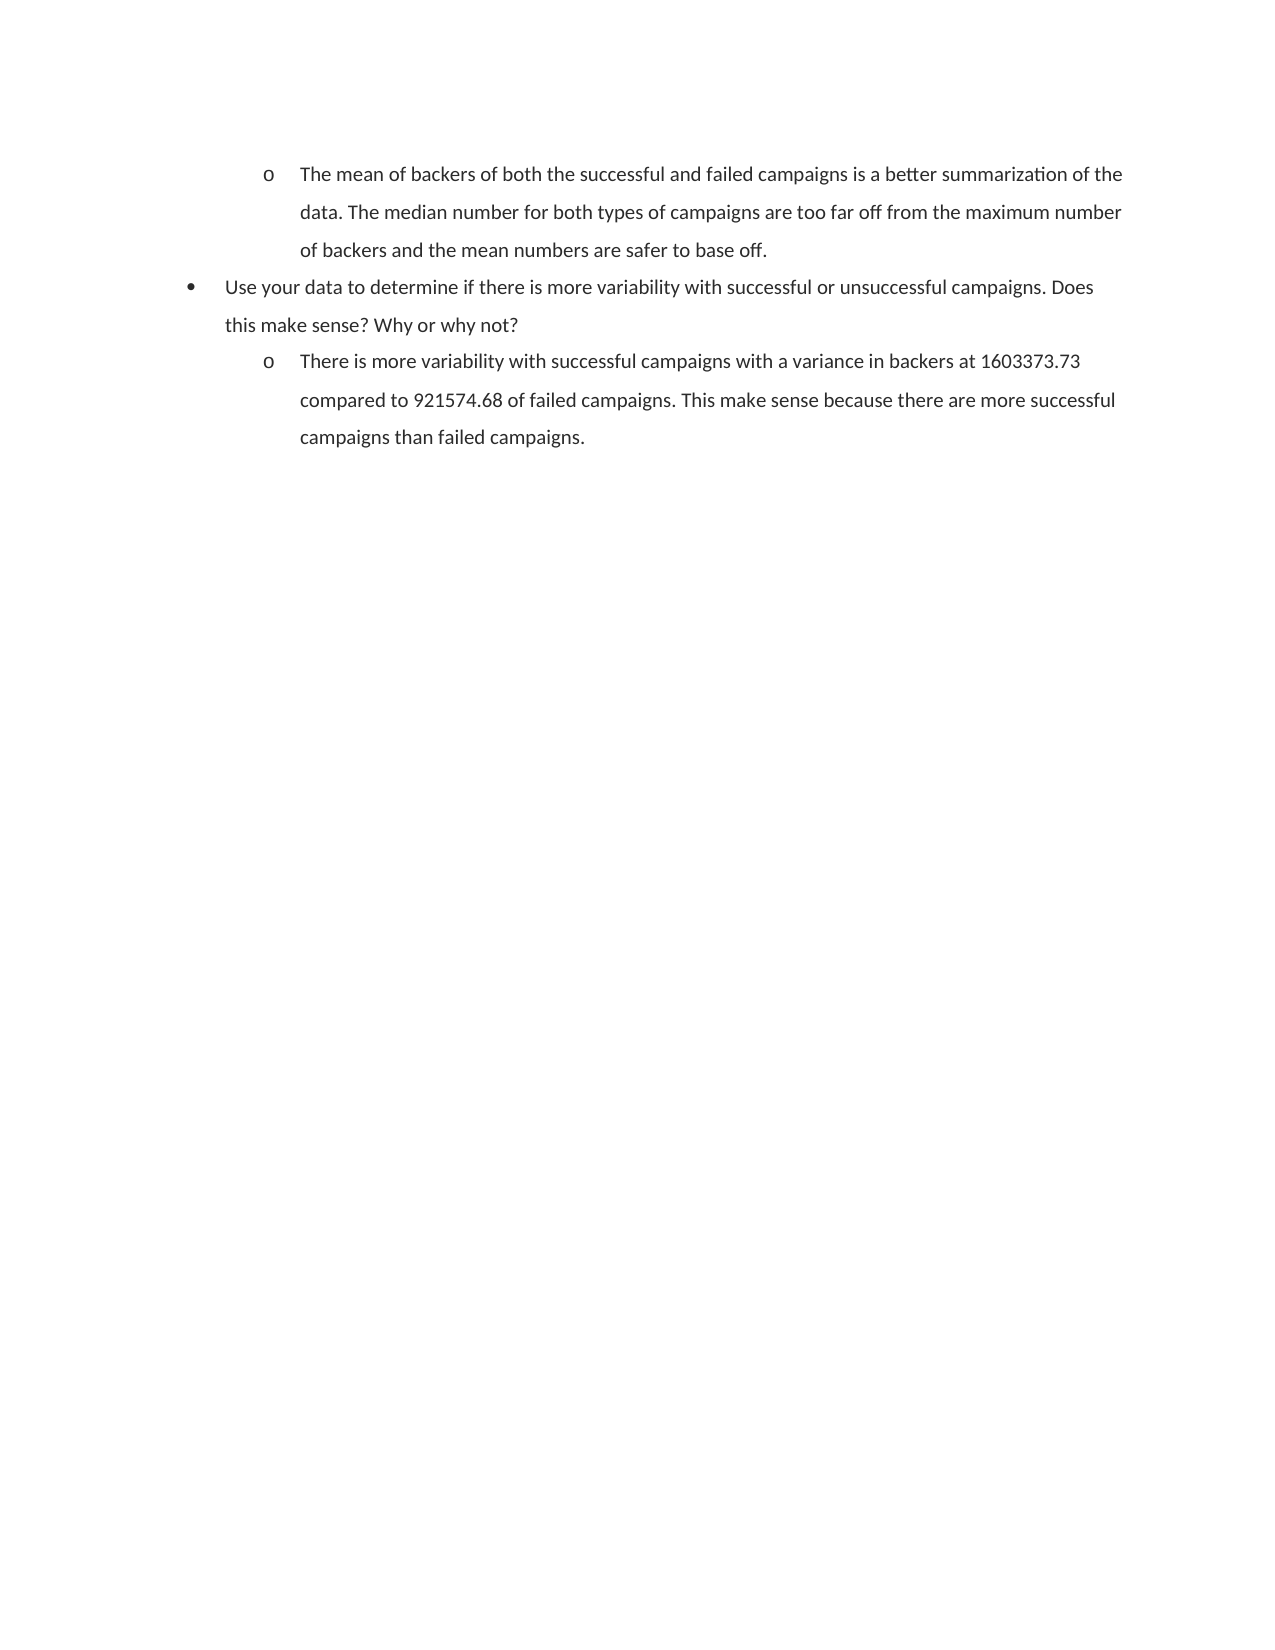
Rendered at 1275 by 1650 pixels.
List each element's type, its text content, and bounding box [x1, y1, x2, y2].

list The mean of backers of both the successful and failed campaigns is a better summarization of the data. The median number for both types of campaigns are too far off from the maximum number of backers and the mean numbers are safer to base off. [262, 150, 1125, 262]
list There is more variability with successful campaigns with a variance in backers at 1603373.73 compared to 921574.68 of failed campaigns. This make sense because there are more successful campaigns than failed campaigns. [262, 337, 1125, 450]
list Use your data to determine if there is more variability with successful or unsuccessful campaigns. Does this make sense? Why or why not? [187, 262, 1125, 337]
